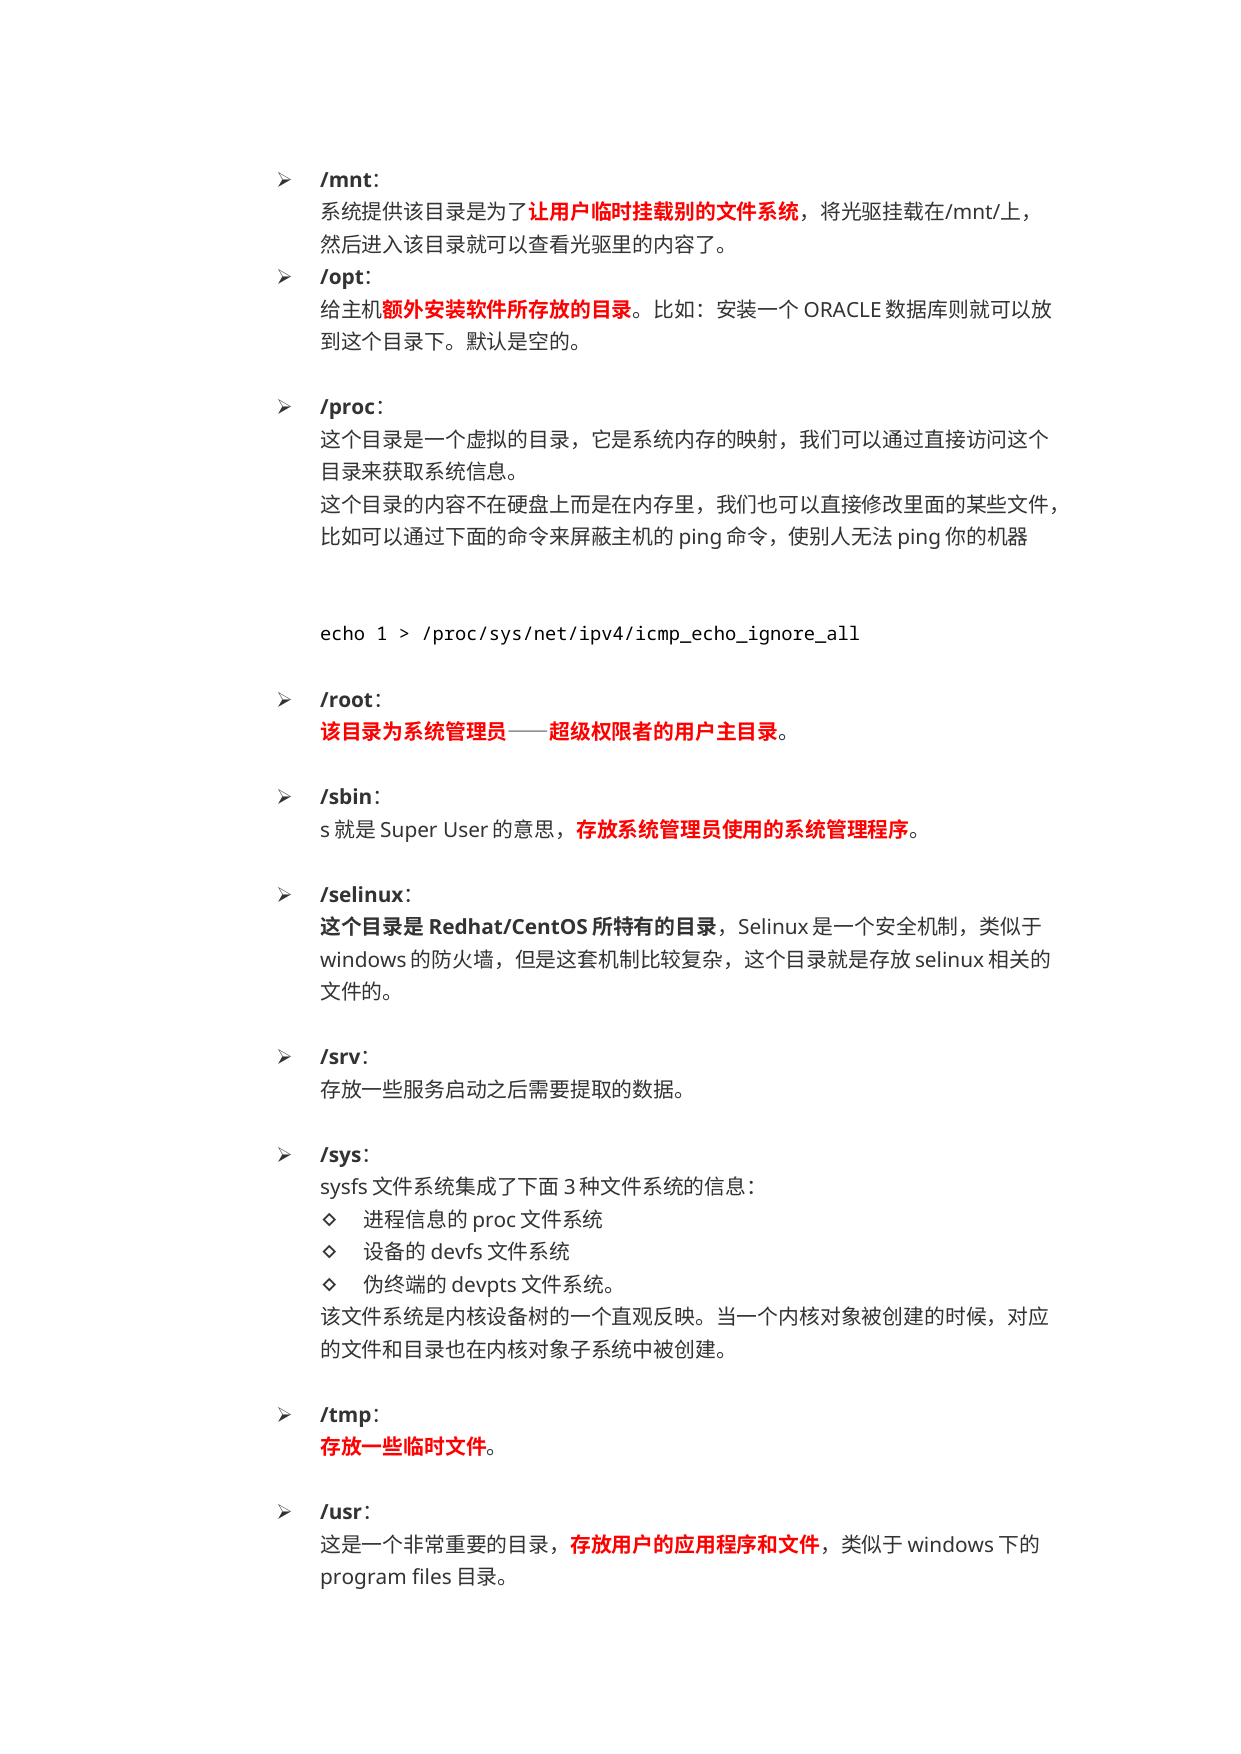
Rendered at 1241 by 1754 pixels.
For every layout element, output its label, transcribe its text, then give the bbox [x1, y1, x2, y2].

list /usr： 这是一个非常重要的目录，存放用户的应用程序和文件，类似于windows下的program files目录。 [276, 1494, 1053, 1592]
list /tmp： 存放一些临时文件。 [276, 1397, 1053, 1462]
list 设备的devfs文件系统 [320, 1234, 1053, 1267]
list /sbin： s就是Super User的意思，存放系统管理员使用的系统管理程序。 [276, 779, 1053, 844]
list /opt： 给主机额外安装软件所存放的目录。比如：安装一个ORACLE数据库则就可以放到这个目录下。默认是空的。 [276, 259, 1053, 357]
list 进程信息的proc文件系统 [320, 1202, 1053, 1234]
text sysfs文件系统集成了下面3种文件系统的信息： [320, 1169, 1053, 1202]
list /mnt： 系统提供该目录是为了让用户临时挂载别的文件系统，将光驱挂载在/mnt/上，然后进入该目录就可以查看光驱里的内容了。 [276, 162, 1053, 259]
list 伪终端的devpts文件系统。 [320, 1267, 1053, 1299]
list /sys： [276, 1137, 1053, 1169]
list /selinux： 这个目录是Redhat/CentOS所特有的目录，Selinux是一个安全机制，类似于windows的防火墙，但是这套机制比较复杂，这个目录就是存放selinux相关的文件的。 [276, 877, 1053, 1007]
list /srv： 存放一些服务启动之后需要提取的数据。 [276, 1039, 1053, 1104]
list /proc： 这个目录是一个虚拟的目录，它是系统内存的映射，我们可以通过直接访问这个目录来获取系统信息。 这个目录的内容不在硬盘上而是在内存里，我们也可以直接修改里面的某些文件，比如可以通过下面的命令来屏蔽主机的ping命令，使别人无法ping你的机器 [276, 389, 1053, 552]
text 该文件系统是内核设备树的一个直观反映。当一个内核对象被创建的时候，对应的文件和目录也在内核对象子系统中被创建。 [320, 1299, 1053, 1364]
list /root： 该目录为系统管理员——超级权限者的用户主目录。 [276, 682, 1053, 747]
list echo 1 > /proc/sys/net/ipv4/icmp_echo_ignore_all [320, 617, 1053, 649]
